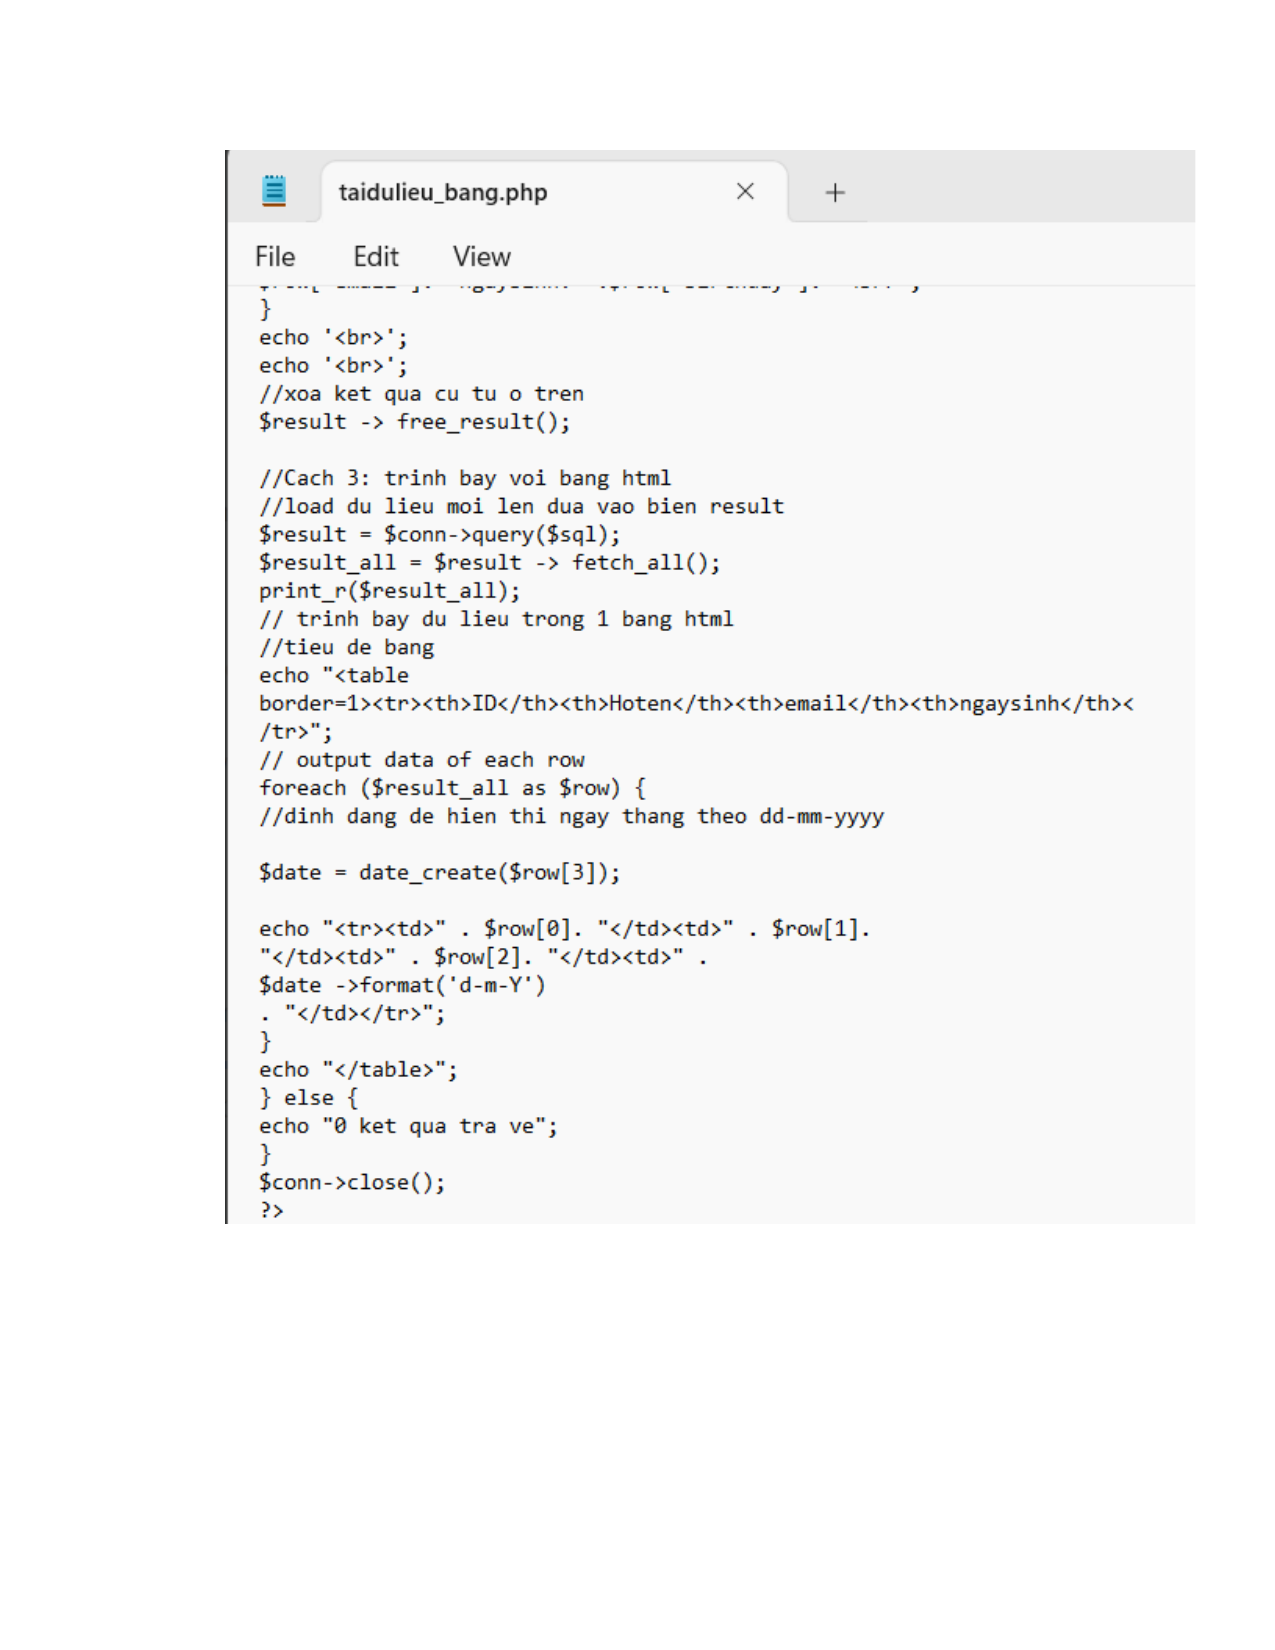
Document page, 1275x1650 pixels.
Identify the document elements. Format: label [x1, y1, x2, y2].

picture [225, 150, 1196, 1224]
